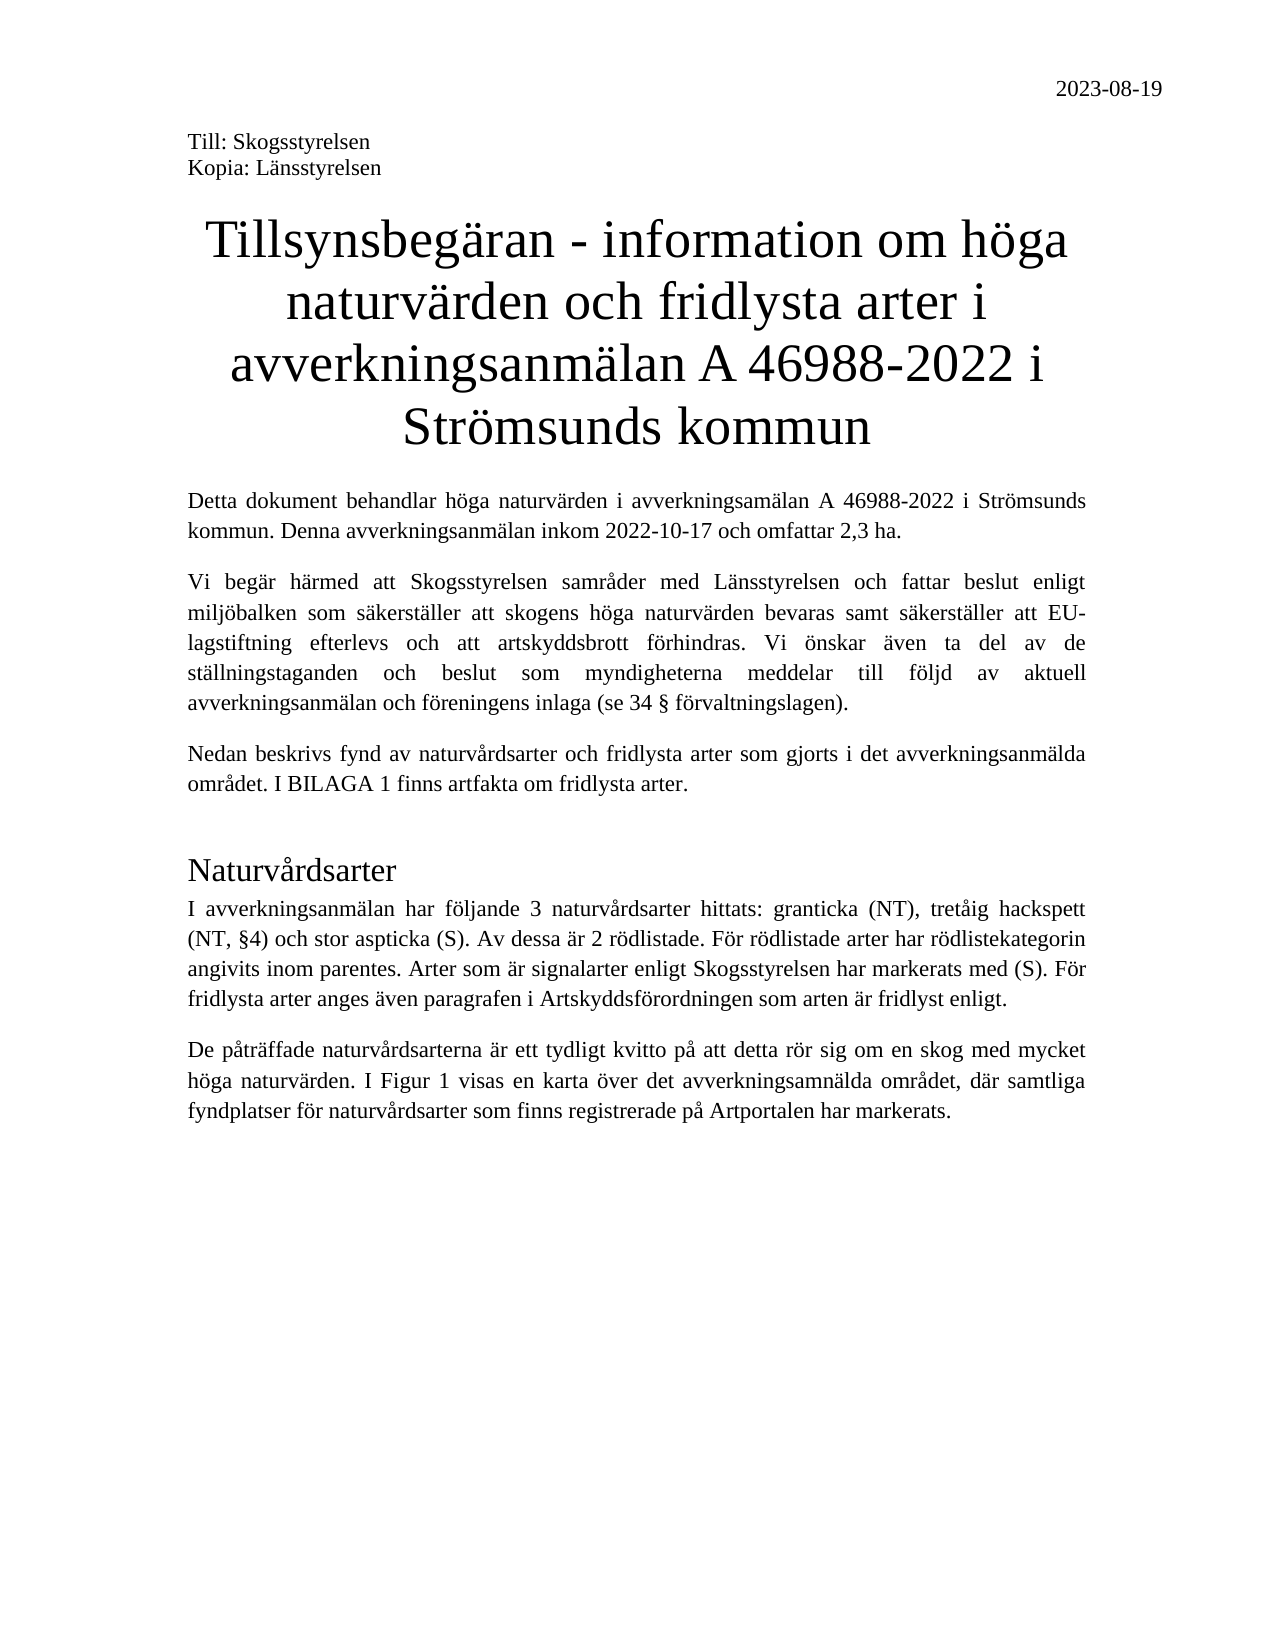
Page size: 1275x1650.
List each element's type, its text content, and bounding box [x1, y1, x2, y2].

text Vi begär härmed att Skogsstyrelsen samråder med Länsstyrelsen och fattar beslut enligt miljöbalken som säkerställer att skogens höga naturvärden bevaras samt säkerställer att EU-lagstiftning efterlevs och att artskyddsbrott förhindras. Vi önskar även ta del av de ställningstaganden och beslut som myndigheterna meddelar till följd av aktuell avverkningsanmälan och föreningens inlaga (se 34 § förvaltningslagen). [187, 568, 1087, 716]
text De påträffade naturvårdsarterna är ett tydligt kvitto på att detta rör sig om en skog med mycket höga naturvärden. I Figur 1 visas en karta över det avverkningsamnälda området, där samtliga fyndplatser för naturvårdsarter som finns registrerade på Artportalen har markerats. [187, 1036, 1087, 1123]
subtitle Naturvårdsarter [187, 851, 1087, 889]
text Detta dokument behandlar höga naturvärden i avverkningsamälan A 46988-2022 i Strömsunds kommun. Denna avverkningsanmälan inkom 2022-10-17 och omfattar 2,3 ha. [187, 487, 1087, 544]
text Nedan beskrivs fynd av naturvårdsarter och fridlysta arter som gjorts i det avverkningsanmälda området. I BILAGA 1 finns artfakta om fridlysta arter. [187, 740, 1087, 797]
text I avverkningsanmälan har följande 3 naturvårdsarter hittats: granticka (NT), tretåig hackspett (NT, §4) och stor aspticka (S). Av dessa är 2 rödlistade. För rödlistade arter har rödlistekategorin angivits inom parentes. Arter som är signalarter enligt Skogsstyrelsen har markerats med (S). För fridlysta arter anges även paragrafen i Artskyddsförordningen som arten är fridlyst enligt. [187, 895, 1087, 1012]
title Tillsynsbegäran - information om höga naturvärden och fridlysta arter i avverkningsanmälan A 46988-2022 i Strömsunds kommun [187, 207, 1087, 456]
